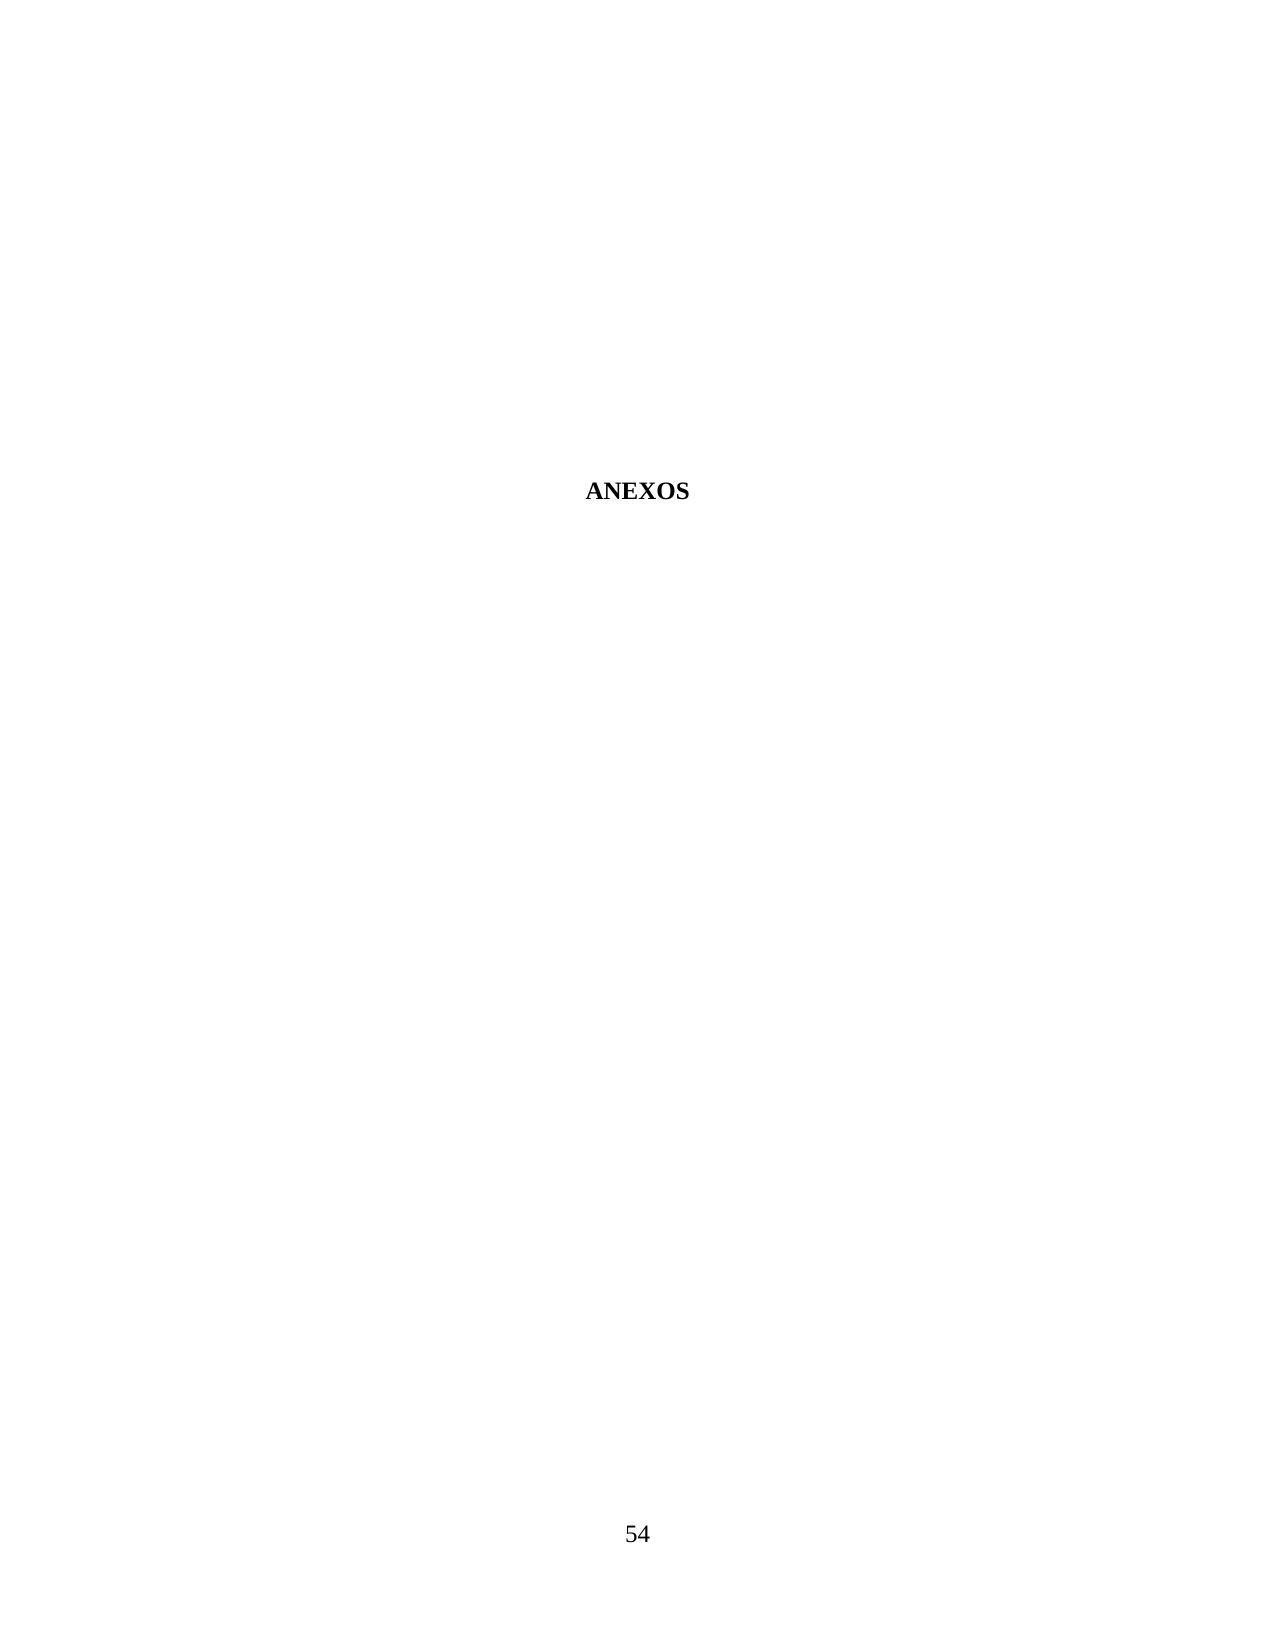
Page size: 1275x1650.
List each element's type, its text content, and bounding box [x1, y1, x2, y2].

subtitle ANEXOS [148, 476, 1127, 504]
